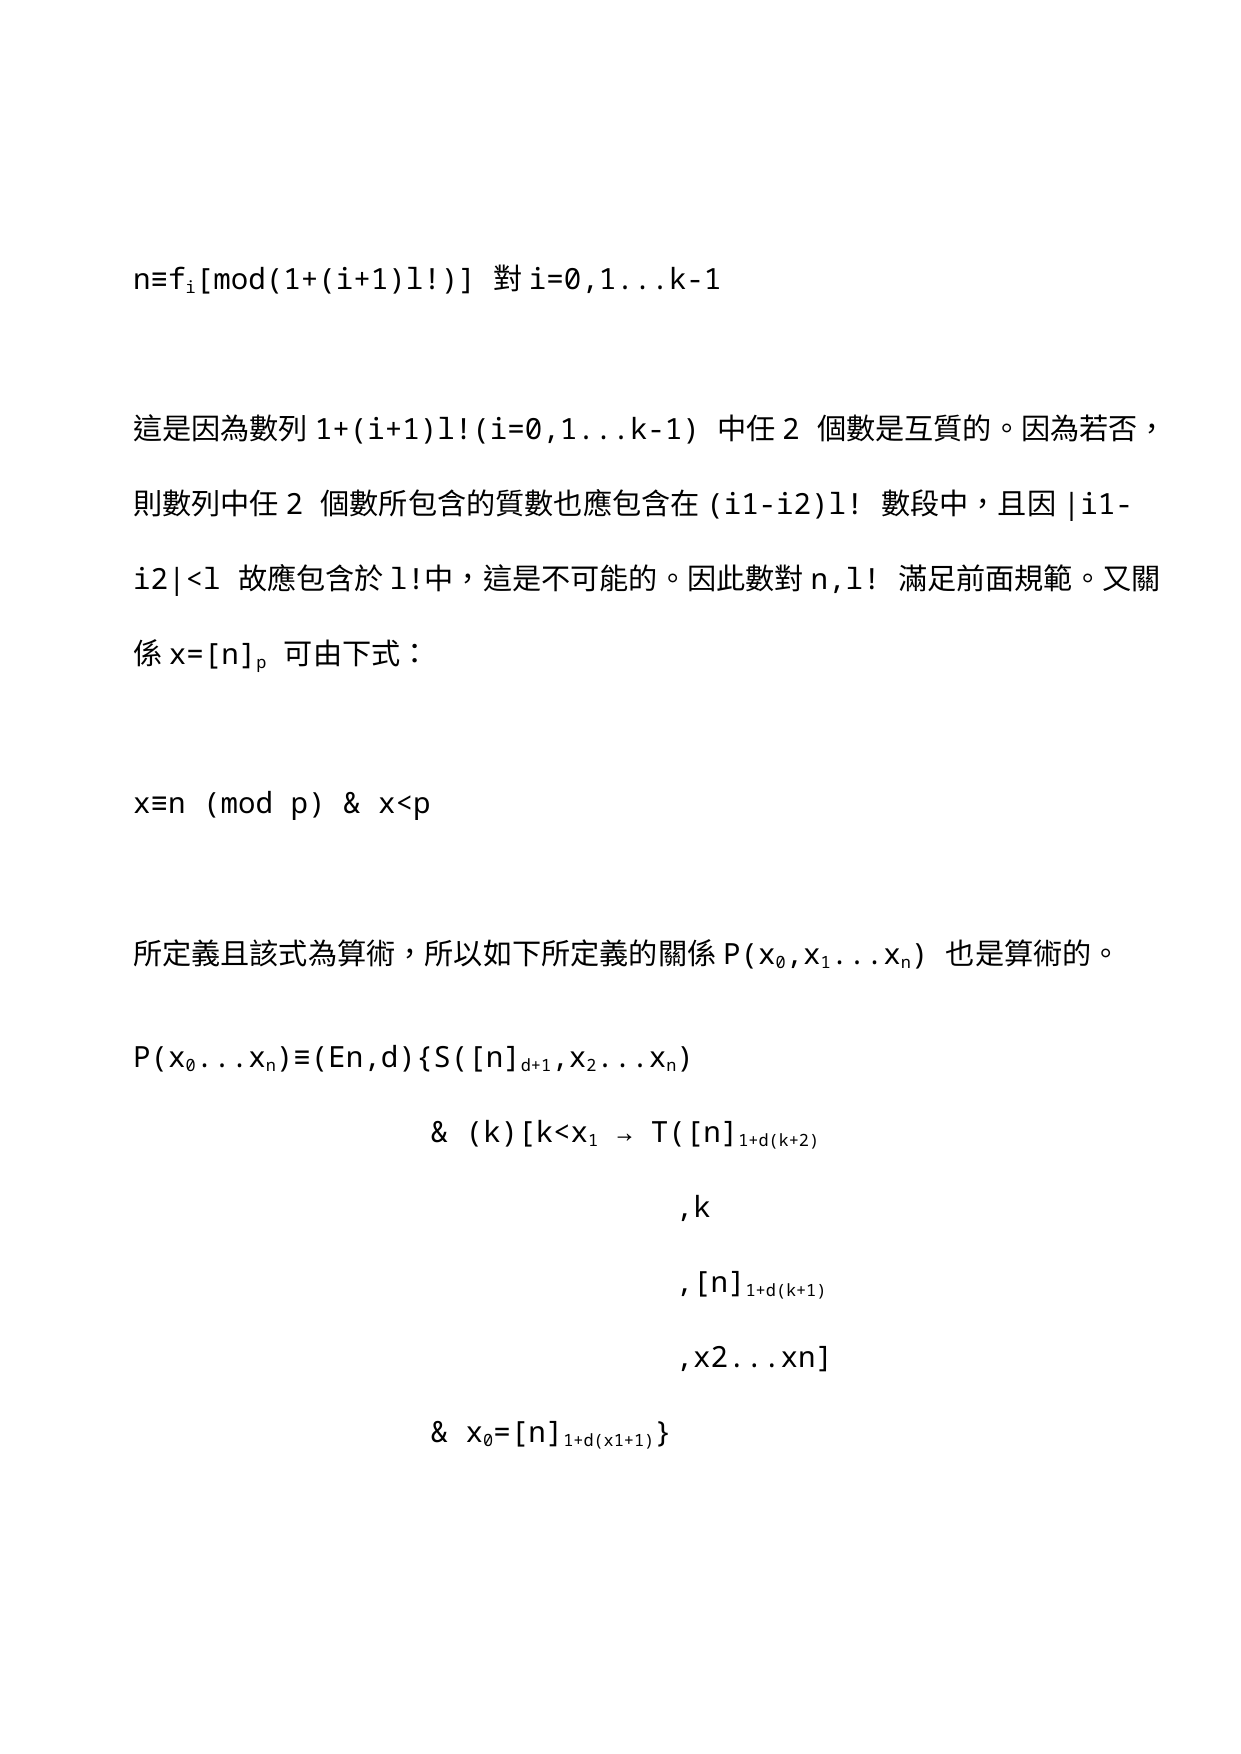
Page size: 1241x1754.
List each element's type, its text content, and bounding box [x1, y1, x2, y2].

text ,k [133, 1169, 1167, 1244]
text ,x2...xn] [133, 1319, 1167, 1394]
text & (k)[k<x1 → T([n]1+d(k+2) [133, 1094, 1167, 1169]
text ,[n]1+d(k+1) [133, 1244, 1167, 1319]
text P(x0...xn)≡(En,d){S([n]d+1,x2...xn) [133, 1019, 1167, 1094]
text & x0=[n]1+d(x1+1)} [133, 1394, 1167, 1469]
